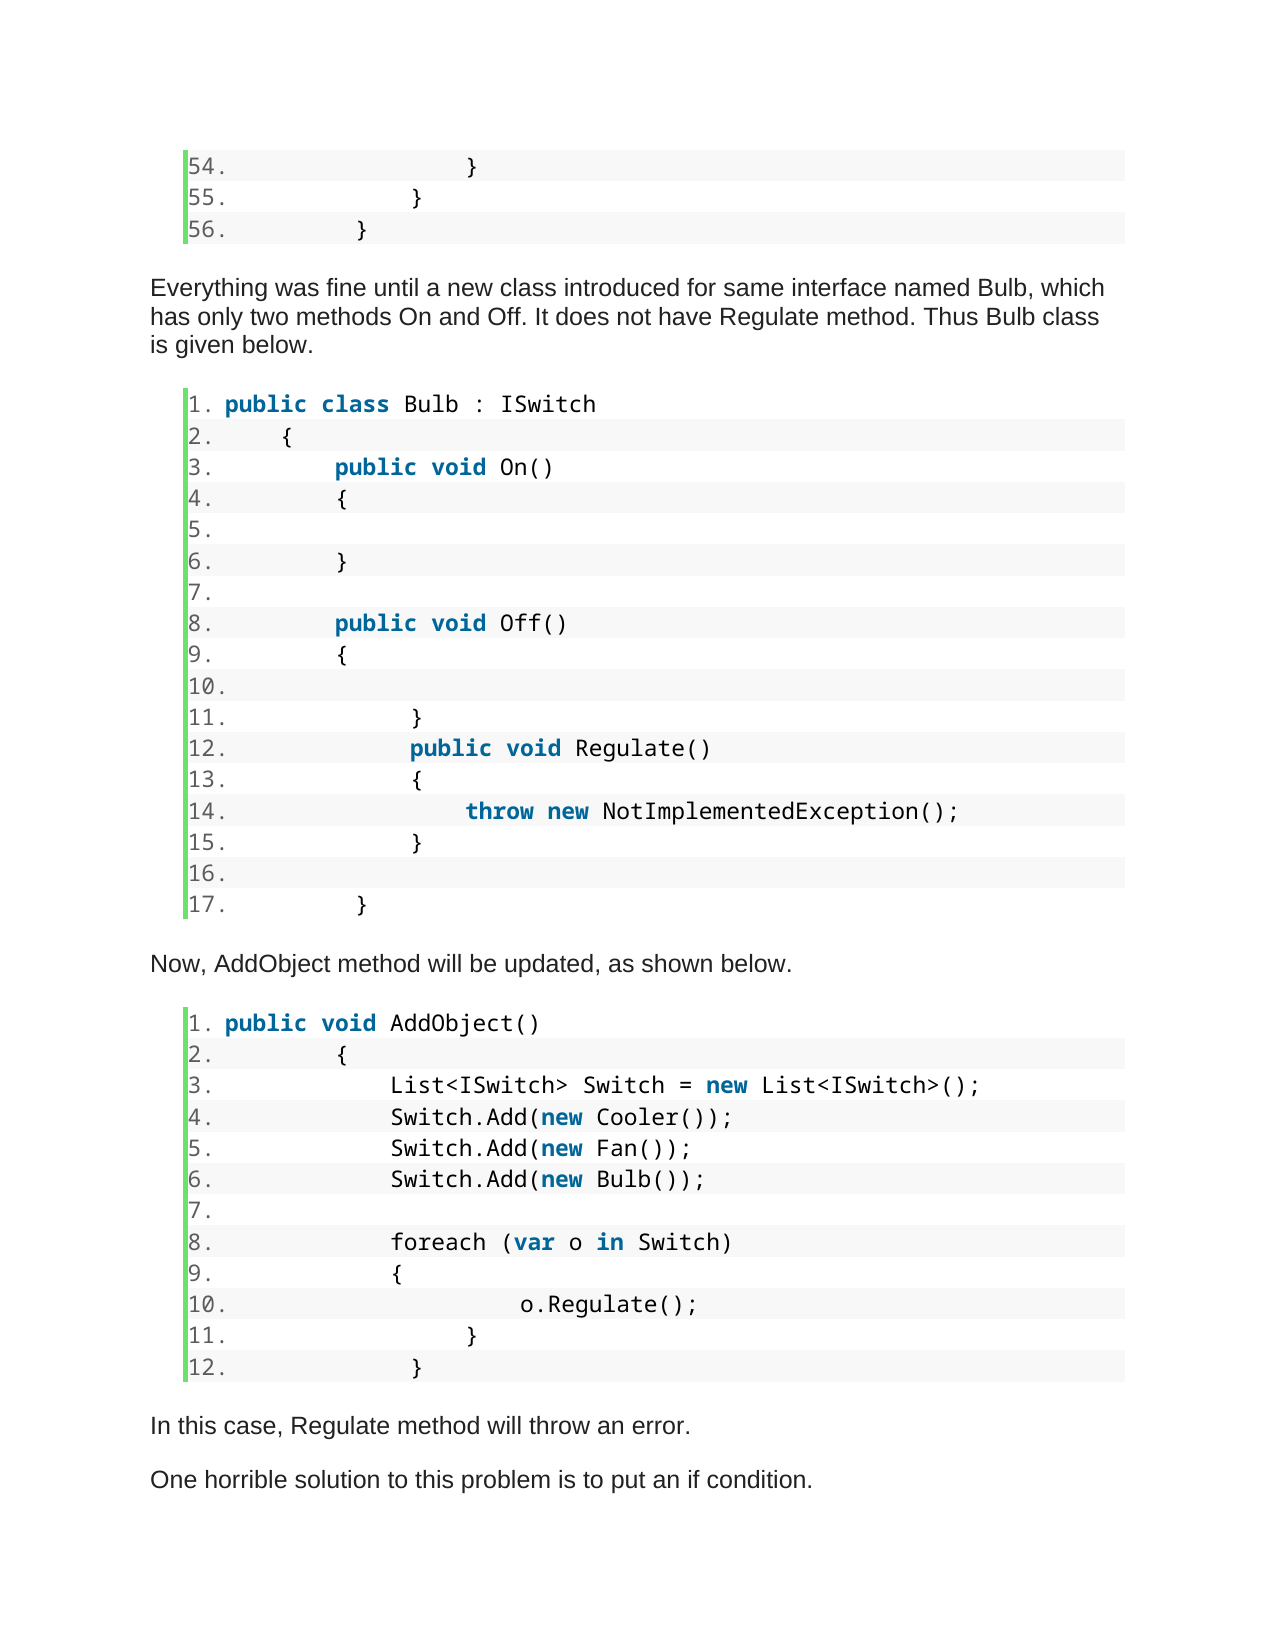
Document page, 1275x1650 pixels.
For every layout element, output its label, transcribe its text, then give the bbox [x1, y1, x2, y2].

text Everything was fine until a new class introduced for same interface named Bulb, which has only two methods On and Off. It does not have Regulate method. Thus Bulb class is given below. [150, 273, 1125, 359]
list } [188, 212, 1125, 244]
list public void Off() [188, 607, 1125, 638]
list foreach (var o in Switch) [188, 1225, 1125, 1257]
list public void Regulate() [188, 732, 1125, 763]
list List<ISwitch> Switch = new List<ISwitch>(); [188, 1069, 1125, 1100]
list } [188, 544, 1125, 576]
list Switch.Add(new Cooler()); [188, 1100, 1125, 1132]
list throw new NotImplementedException(); [188, 794, 1125, 826]
list { [188, 1257, 1125, 1288]
list { [188, 482, 1125, 513]
list { [188, 1038, 1125, 1069]
text In this case, Regulate method will throw an error. [150, 1411, 1125, 1439]
list o.Regulate(); [188, 1288, 1125, 1319]
list } [188, 888, 1125, 919]
list } [188, 181, 1125, 212]
list { [188, 419, 1125, 451]
list { [188, 638, 1125, 669]
list } [188, 1350, 1125, 1382]
list } [188, 150, 1125, 181]
list public void On() [188, 451, 1125, 482]
text Now, AddObject method will be updated, as shown below. [150, 949, 1125, 977]
list } [188, 701, 1125, 732]
list public class Bulb : ISwitch [188, 388, 1125, 419]
list Switch.Add(new Fan()); [188, 1132, 1125, 1163]
list Switch.Add(new Bulb()); [188, 1163, 1125, 1194]
list } [188, 826, 1125, 857]
list } [188, 1319, 1125, 1350]
list { [188, 763, 1125, 794]
list public void AddObject() [188, 1007, 1125, 1038]
text One horrible solution to this problem is to put an if condition. [150, 1464, 1125, 1493]
